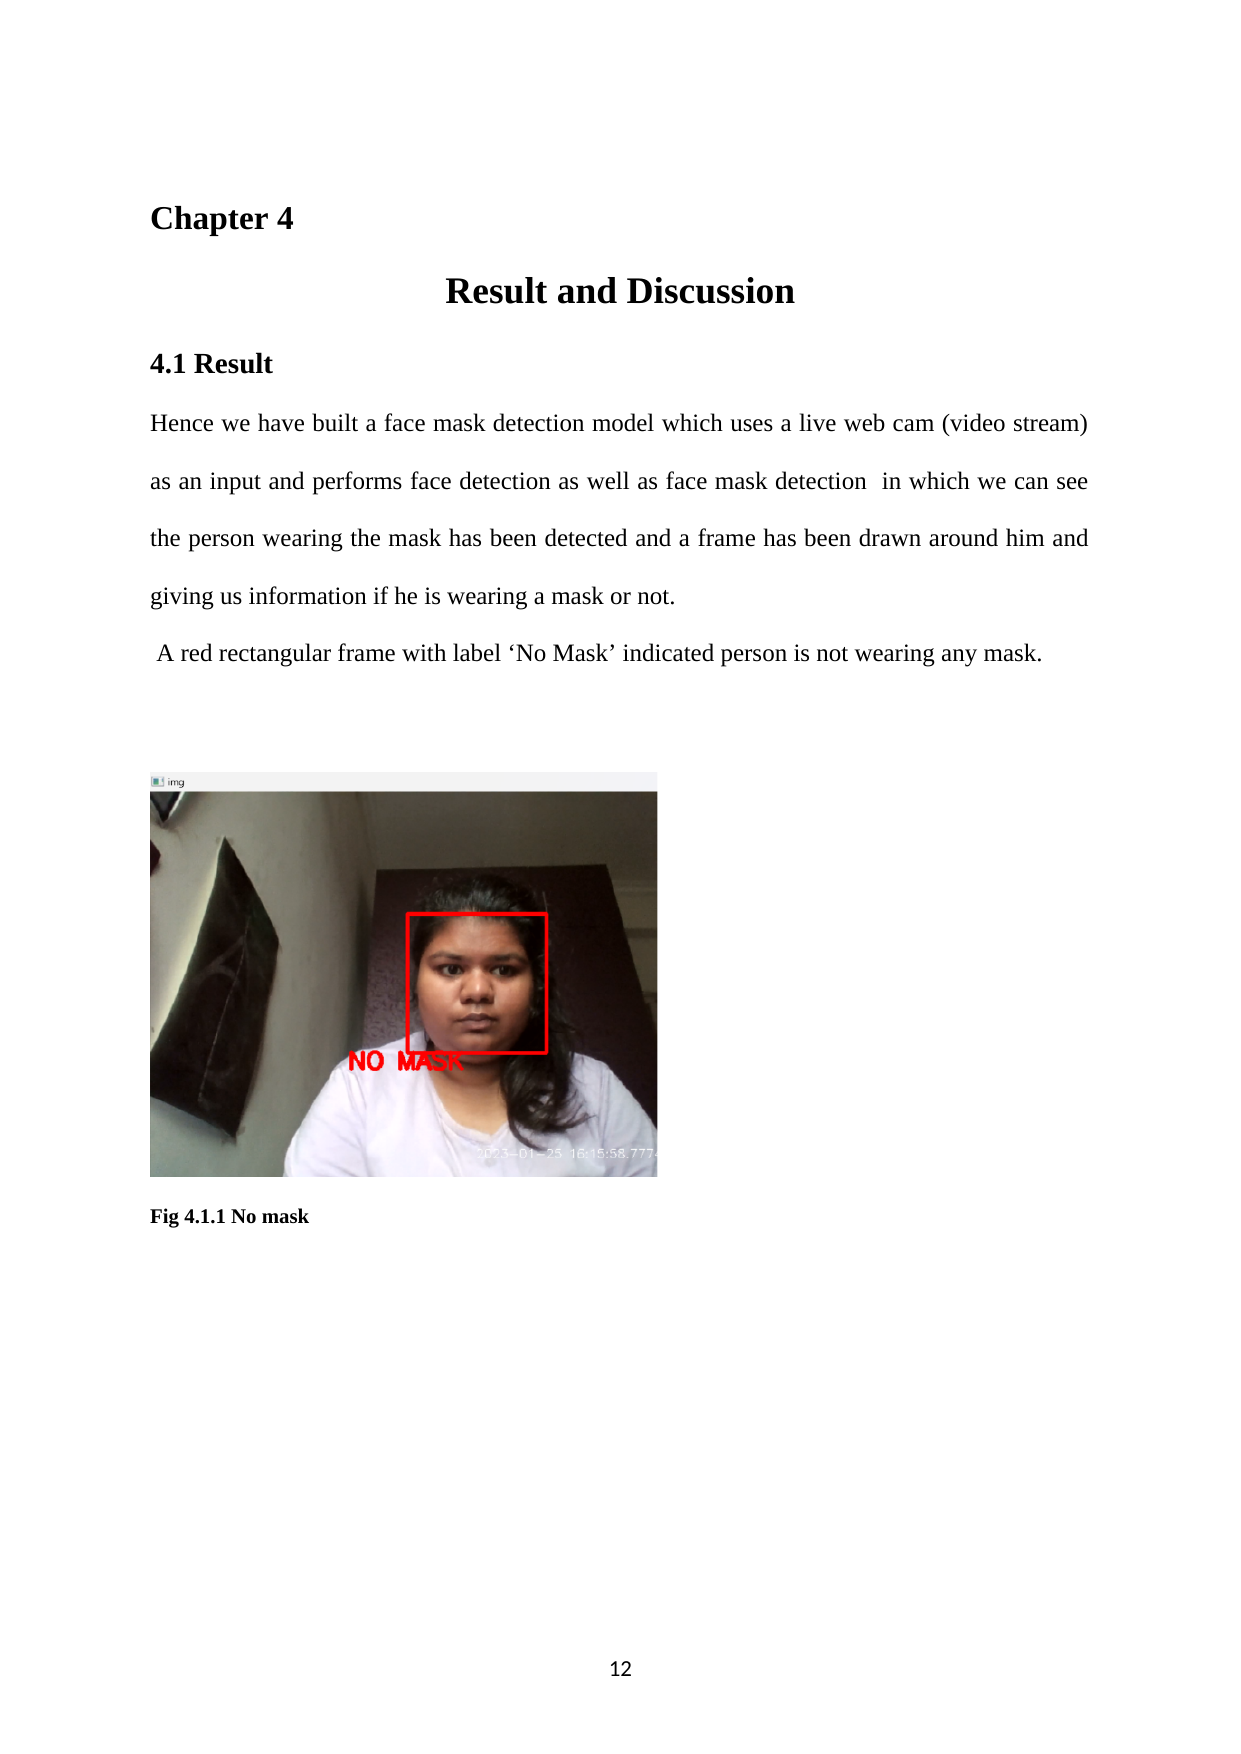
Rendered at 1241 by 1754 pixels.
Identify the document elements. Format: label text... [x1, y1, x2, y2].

picture [150, 772, 658, 1177]
text A red rectangular frame with label ‘No Mask’ indicated person is not wearing any mask. [150, 638, 1090, 667]
text Result and Discussion [150, 268, 1090, 312]
text Chapter 4 [150, 198, 1090, 237]
text Hence we have built a face mask detection model which uses a live web cam (video stream) as an input and performs face detection as well as face mask detection in which we can see the person wearing the mask has been detected and a frame has been drawn around him and giving us information if he is wearing a mask or not. [150, 408, 1090, 610]
text 4.1 Result [150, 346, 1090, 379]
text Fig 4.1.1 No mask [150, 1204, 1090, 1228]
